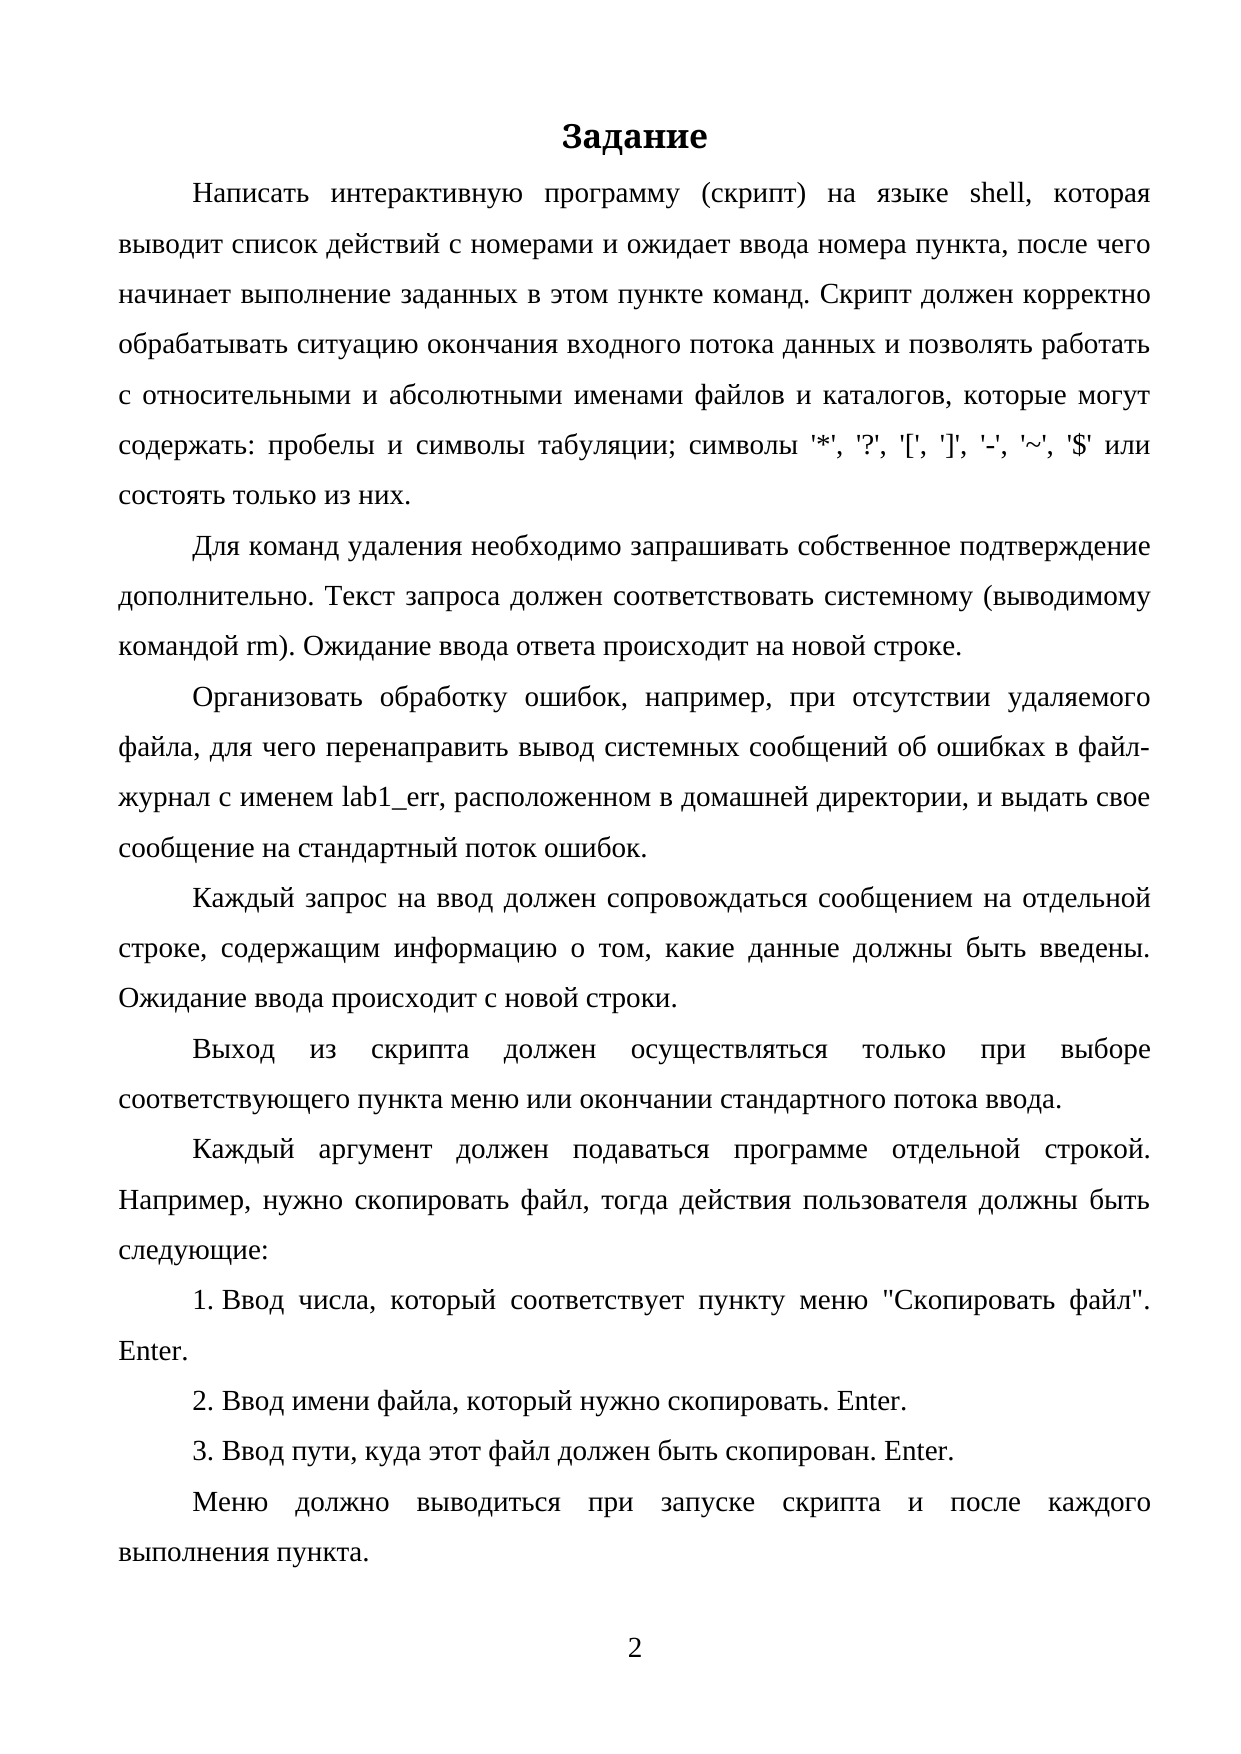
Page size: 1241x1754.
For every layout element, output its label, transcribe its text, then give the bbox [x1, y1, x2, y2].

text Меню должно выводиться при запуске скрипта и после каждого выполнения пункта. [118, 1484, 1152, 1568]
text Выход из скрипта должен осуществляться только при выборе соответствующего пункта меню или окончании стандартного потока ввода. [118, 1031, 1152, 1115]
text Каждый аргумент должен подаваться программе отдельной строкой. Например, нужно скопировать файл, тогда действия пользователя должны быть следующие: [118, 1132, 1152, 1266]
subtitle Задание [118, 118, 1152, 156]
list Ввод имени файла, который нужно скопировать. Enter. [118, 1383, 1152, 1417]
text Для команд удаления необходимо запрашивать собственное подтверждение дополнительно. Текст запроса должен соответствовать системному (выводимому командой rm). Ожидание ввода ответа происходит на новой строке. [118, 528, 1152, 662]
list Ввод пути, куда этот файл должен быть скопирован. Enter. [118, 1433, 1152, 1467]
text Организовать обработку ошибок, например, при отсутствии удаляемого файла, для чего перенаправить вывод системных сообщений об ошибках в файл-журнал с именем lab1_err, расположенном в домашней директории, и выдать свое сообщение на стандартный поток ошибок. [118, 679, 1152, 863]
text Каждый запрос на ввод должен сопровождаться сообщением на отдельной строке, содержащим информацию о том, какие данные должны быть введены. Ожидание ввода происходит с новой строки. [118, 880, 1152, 1014]
list Ввод числа, который соответствует пункту меню "Скопировать файл". Enter. [118, 1282, 1152, 1366]
text Написать интерактивную программу (скрипт) на языке shell, которая выводит список действий с номерами и ожидает ввода номера пункта, после чего начинает выполнение заданных в этом пункте команд. Скрипт должен корректно обрабатывать ситуацию окончания входного потока данных и позволять работать с относительными и абсолютными именами файлов и каталогов, которые могут содержать: пробелы и символы табуляции; символы '*', '?', '[', ']', '-', '~', '$' или состоять только из них. [118, 176, 1152, 511]
